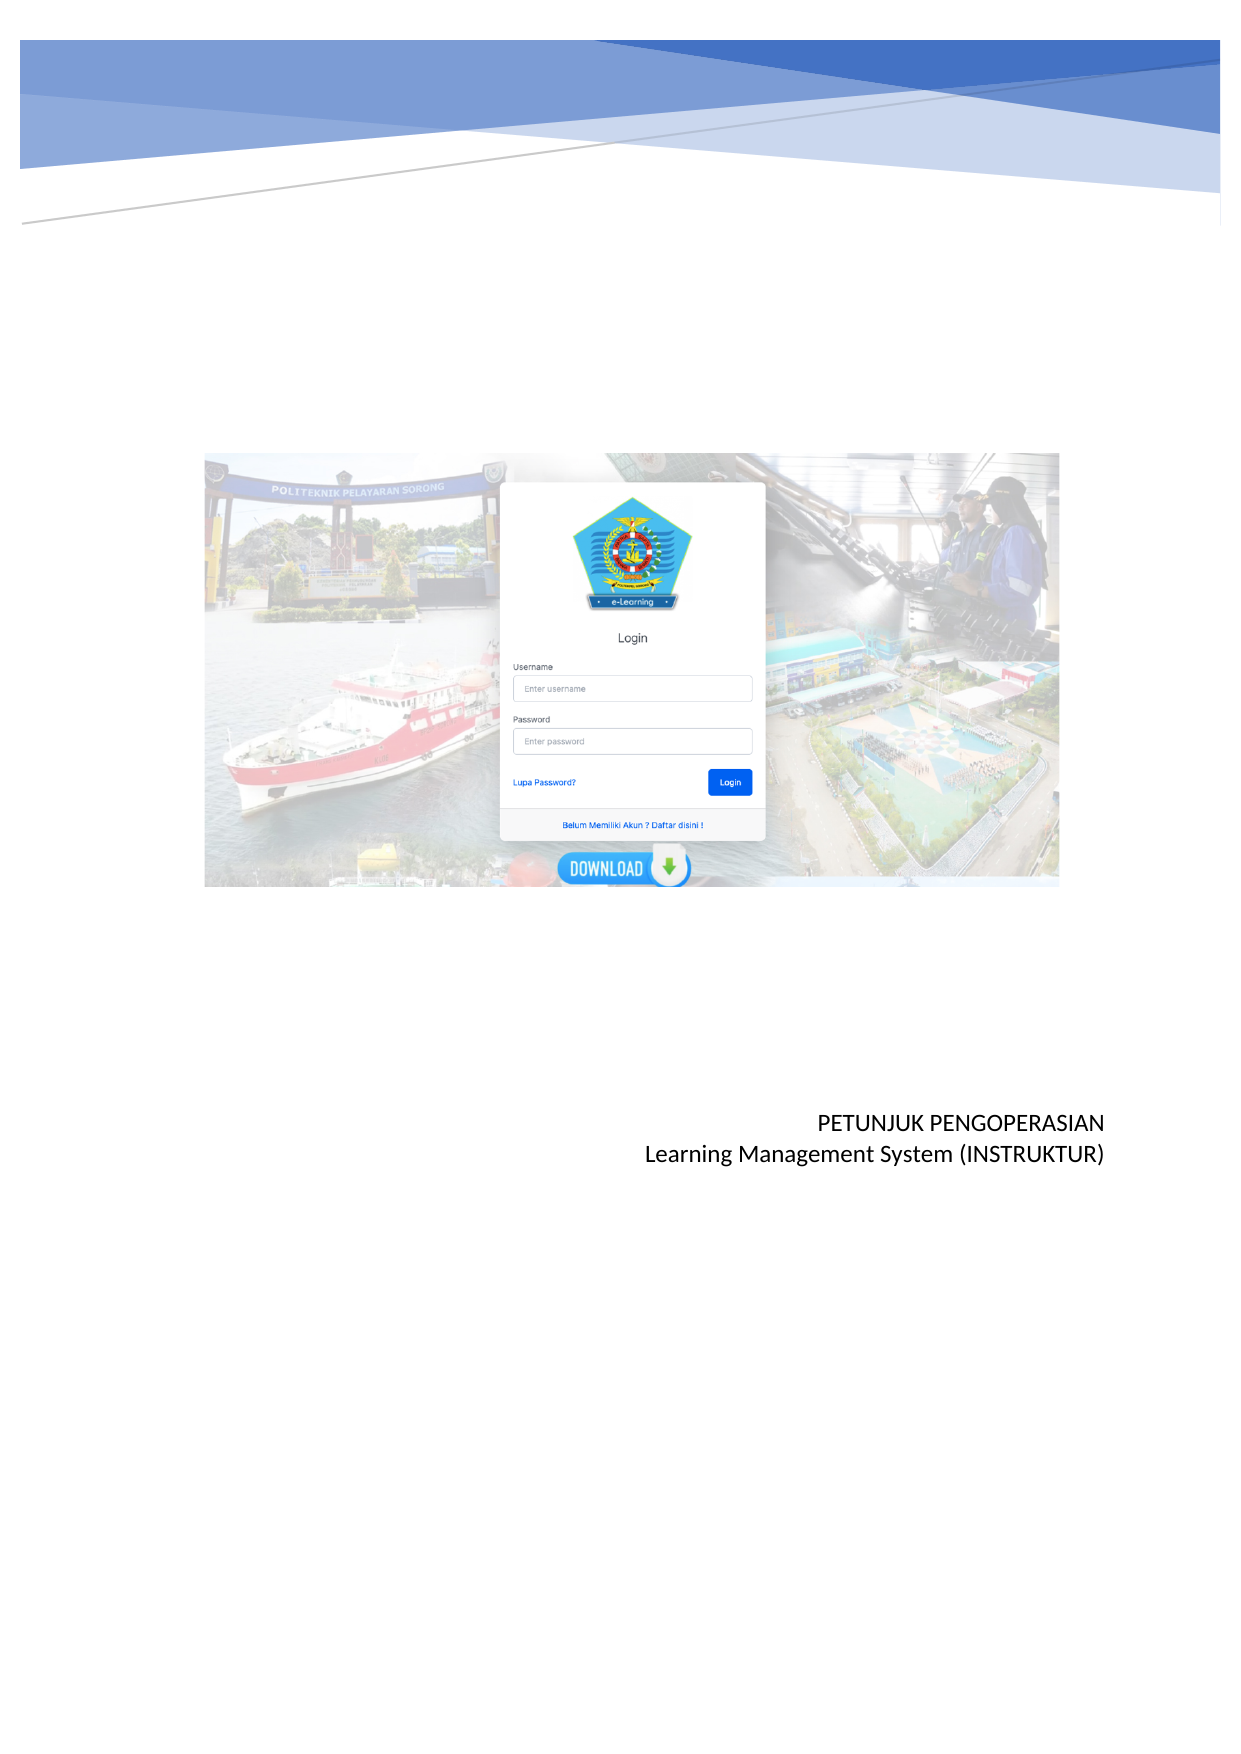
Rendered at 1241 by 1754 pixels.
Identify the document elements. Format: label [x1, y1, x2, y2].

picture [203, 453, 1059, 886]
picture [20, 40, 1221, 240]
